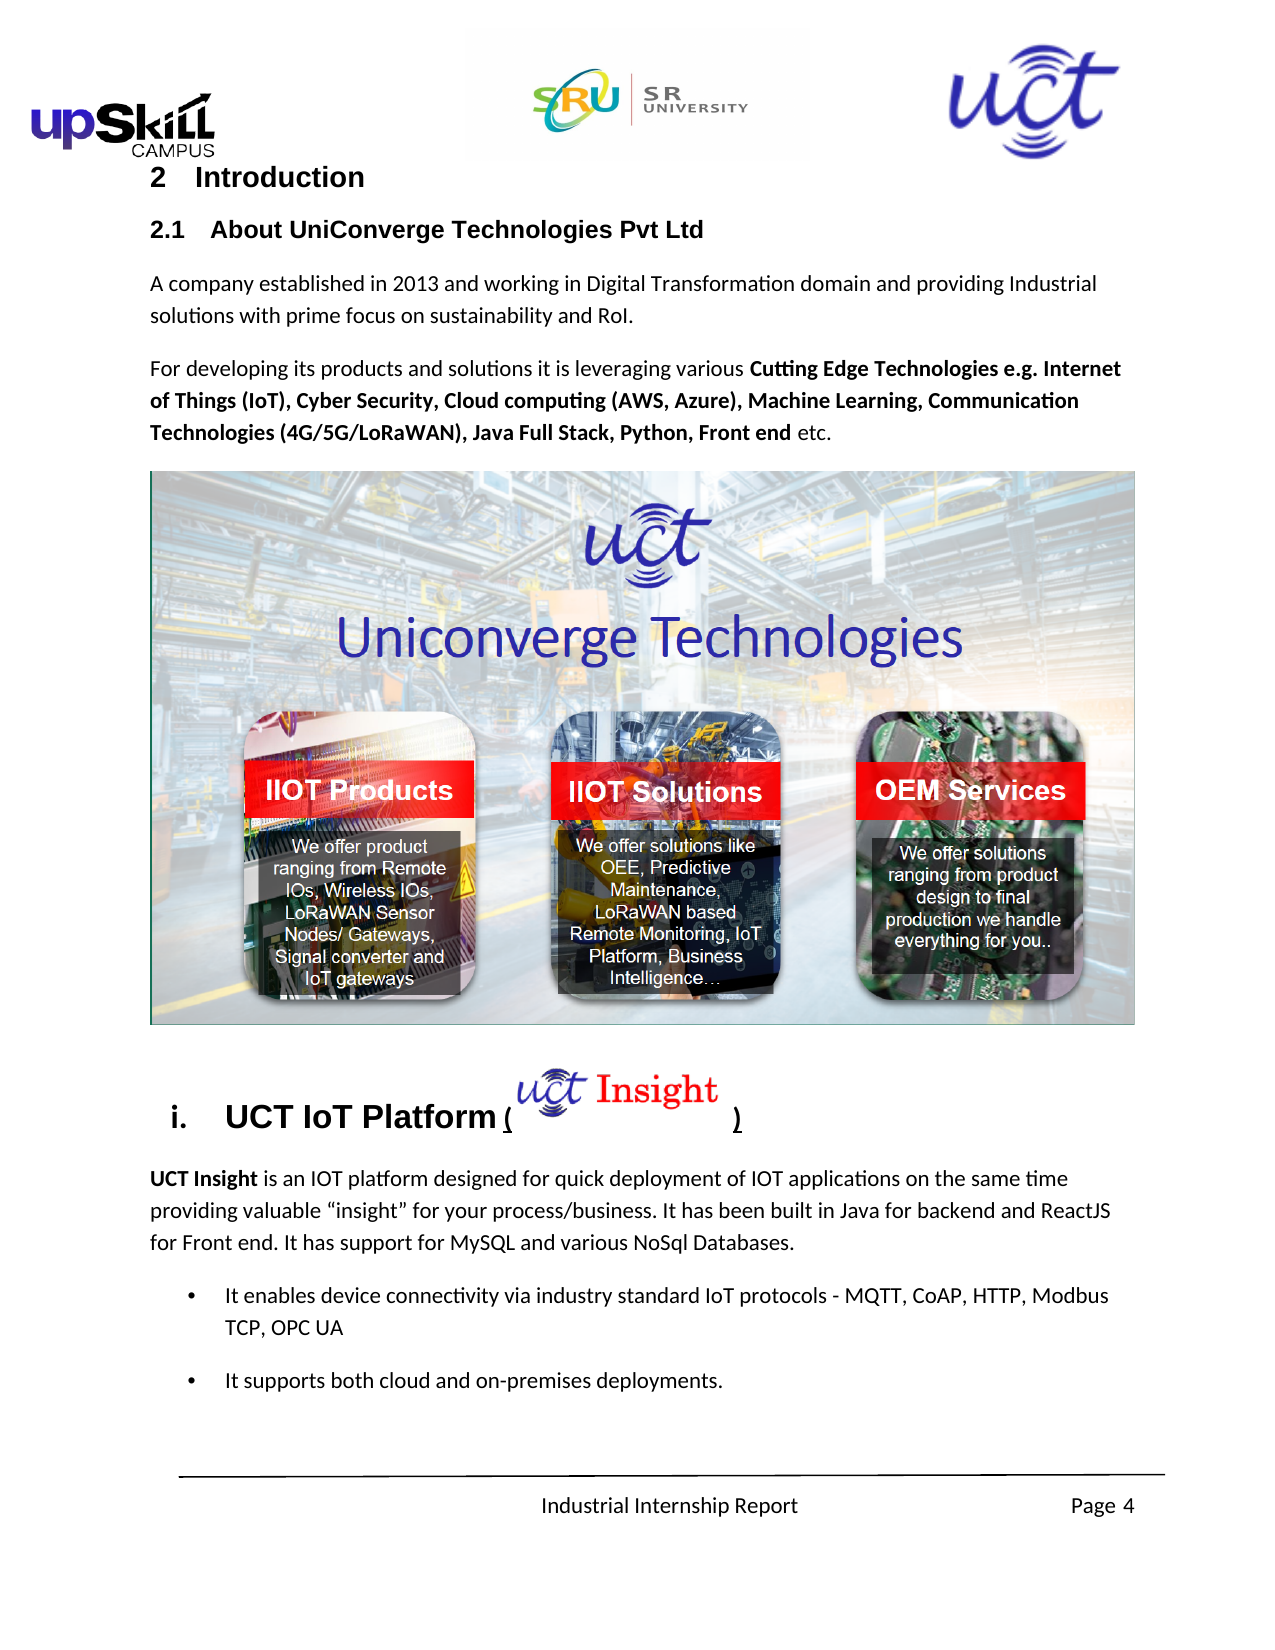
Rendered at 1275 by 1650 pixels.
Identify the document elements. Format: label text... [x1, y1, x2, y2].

picture [512, 1050, 733, 1129]
picture [0, 80, 246, 161]
list It enables device connectivity via industry standard IoT protocols - MQTT, CoAP, HTTP, Modbus TCP, OPC UA [187, 1281, 1134, 1341]
list UCT IoT Platform () [187, 1050, 1134, 1137]
list It supports both cloud and on-premises deployments. [187, 1366, 1134, 1394]
picture [465, 28, 810, 161]
text UCT Insight is an IOT platform designed for quick deployment of IOT applications on the same time providing valuable “insight” for your process/business. It has been built in Java for backend and ReactJS for Front end. It has support for MySQL and various NoSql Databases. [150, 1164, 1134, 1256]
text For developing its products and solutions it is leveraging various Cutting Edge Technologies e.g. Internet of Things (IoT), Cyber Security, Cloud computing (AWS, Azure), Machine Learning, Communication Technologies (4G/5G/LoRaWAN), Java Full Stack, Python, Front end etc. [150, 354, 1134, 447]
picture [946, 35, 1125, 161]
subtitle Introduction [150, 160, 1134, 194]
text A company established in 2013 and working in Digital Transformation domain and providing Industrial solutions with prime focus on sustainability and RoI. [150, 269, 1134, 329]
subtitle About UniConverge Technologies Pvt Ltd [150, 219, 1134, 244]
picture [150, 471, 1135, 1025]
